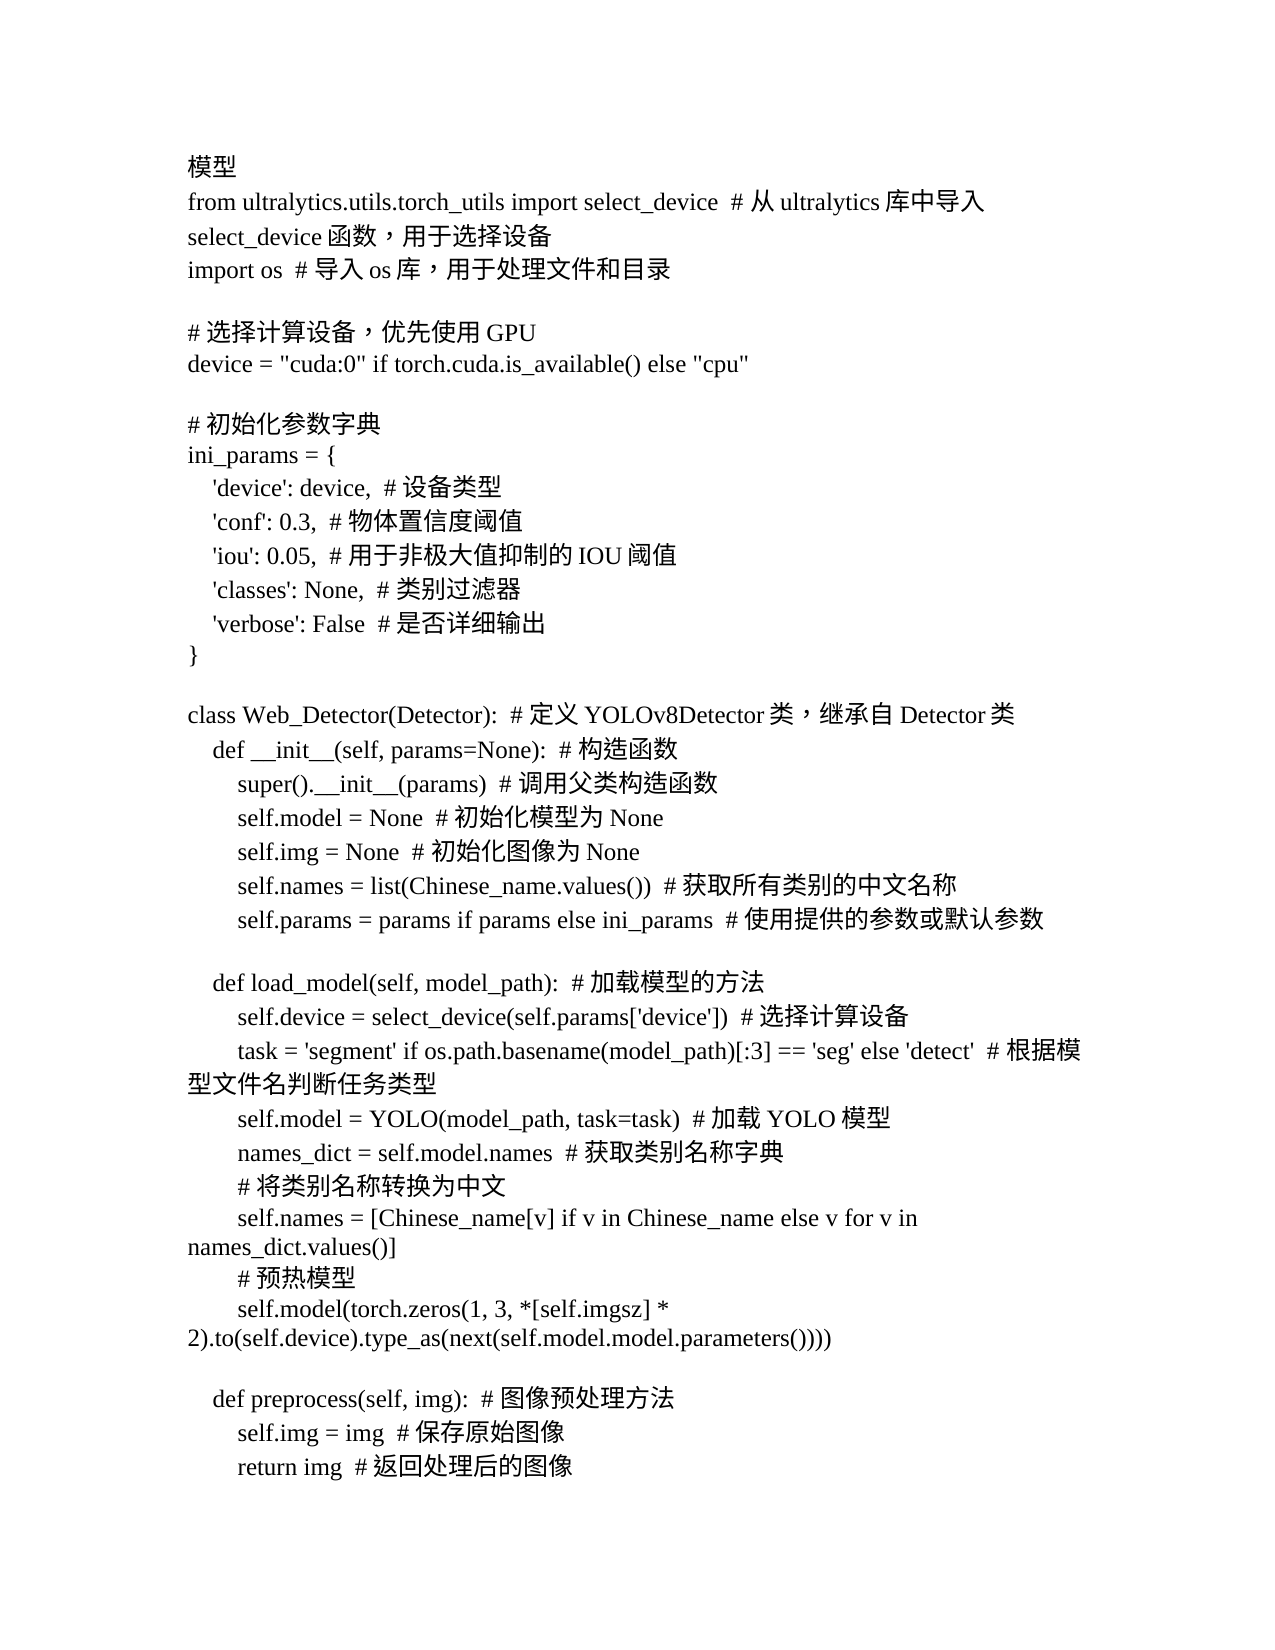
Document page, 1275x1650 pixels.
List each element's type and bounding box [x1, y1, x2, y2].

text [187, 150, 1087, 1483]
